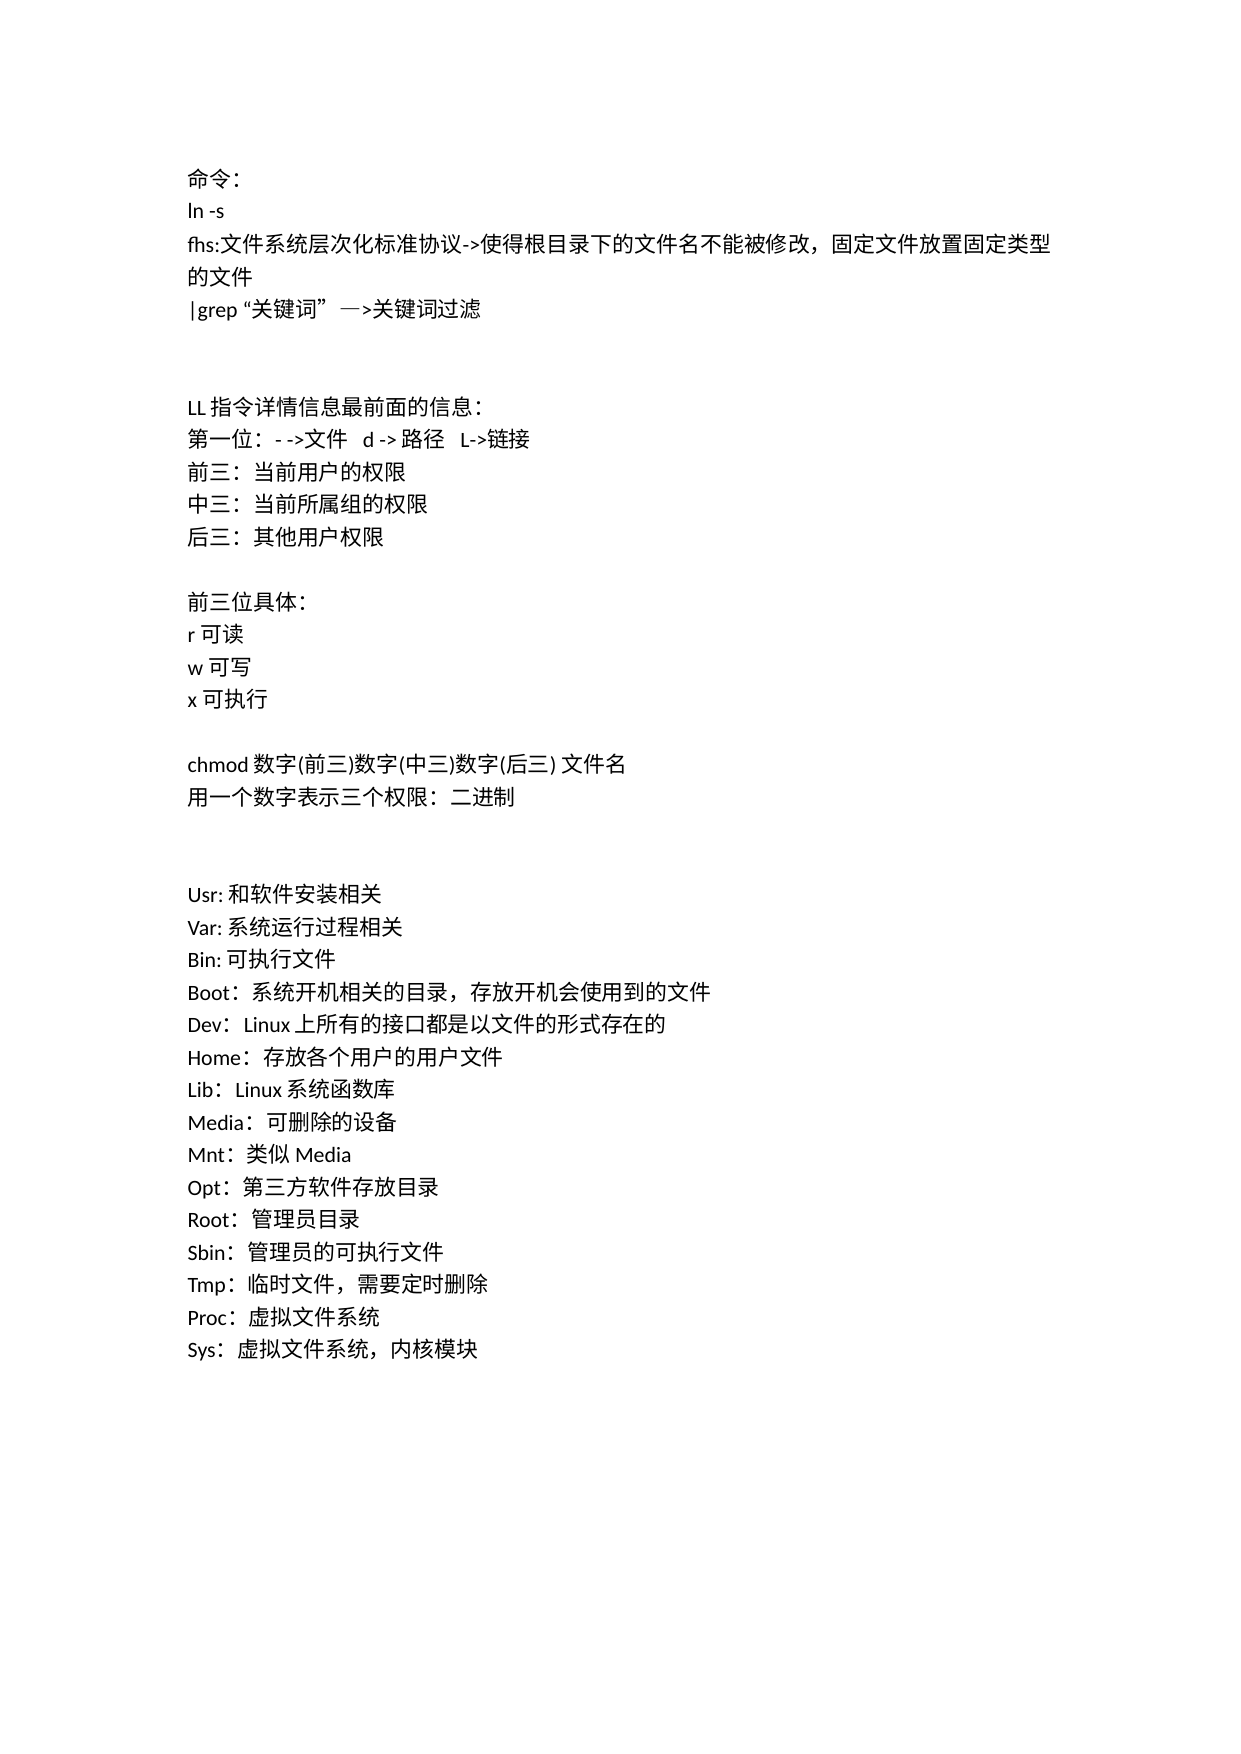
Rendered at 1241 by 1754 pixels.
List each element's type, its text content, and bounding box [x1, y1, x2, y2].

text Dev：Linux上所有的接口都是以文件的形式存在的 [187, 1007, 1053, 1039]
text 用一个数字表示三个权限：二进制 [187, 779, 1053, 812]
text Home：存放各个用户的用户文件 [187, 1039, 1053, 1072]
text r 可读 [187, 617, 1053, 649]
text Bin: 可执行文件 [187, 942, 1053, 974]
text Boot：系统开机相关的目录，存放开机会使用到的文件 [187, 974, 1053, 1007]
text |grep “关键词”—>关键词过滤 [187, 292, 1053, 324]
text 第一位：- ->文件 d -> 路径 L->链接 [187, 422, 1053, 454]
text Opt：第三方软件存放目录 [187, 1169, 1053, 1202]
text 中三：当前所属组的权限 [187, 487, 1053, 519]
text x 可执行 [187, 682, 1053, 714]
text Sys：虚拟文件系统，内核模块 [187, 1332, 1053, 1364]
text LL指令详情信息最前面的信息： [187, 389, 1053, 422]
text Usr: 和软件安装相关 [187, 877, 1053, 909]
text Var: 系统运行过程相关 [187, 909, 1053, 942]
text 前三位具体： [187, 584, 1053, 617]
text chmod 数字(前三)数字(中三)数字(后三) 文件名 [187, 747, 1053, 779]
text Tmp：临时文件，需要定时删除 [187, 1267, 1053, 1299]
text Root：管理员目录 [187, 1202, 1053, 1234]
text 后三：其他用户权限 [187, 519, 1053, 552]
text fhs:文件系统层次化标准协议->使得根目录下的文件名不能被修改，固定文件放置固定类型的文件 [187, 227, 1053, 292]
text 命令： [187, 162, 1053, 194]
text Sbin：管理员的可执行文件 [187, 1234, 1053, 1267]
text ln -s [187, 194, 1053, 227]
text 前三：当前用户的权限 [187, 454, 1053, 487]
text Mnt：类似Media [187, 1137, 1053, 1169]
text Proc：虚拟文件系统 [187, 1299, 1053, 1332]
text Lib：Linux系统函数库 [187, 1072, 1053, 1104]
text Media：可删除的设备 [187, 1104, 1053, 1137]
text w 可写 [187, 649, 1053, 682]
